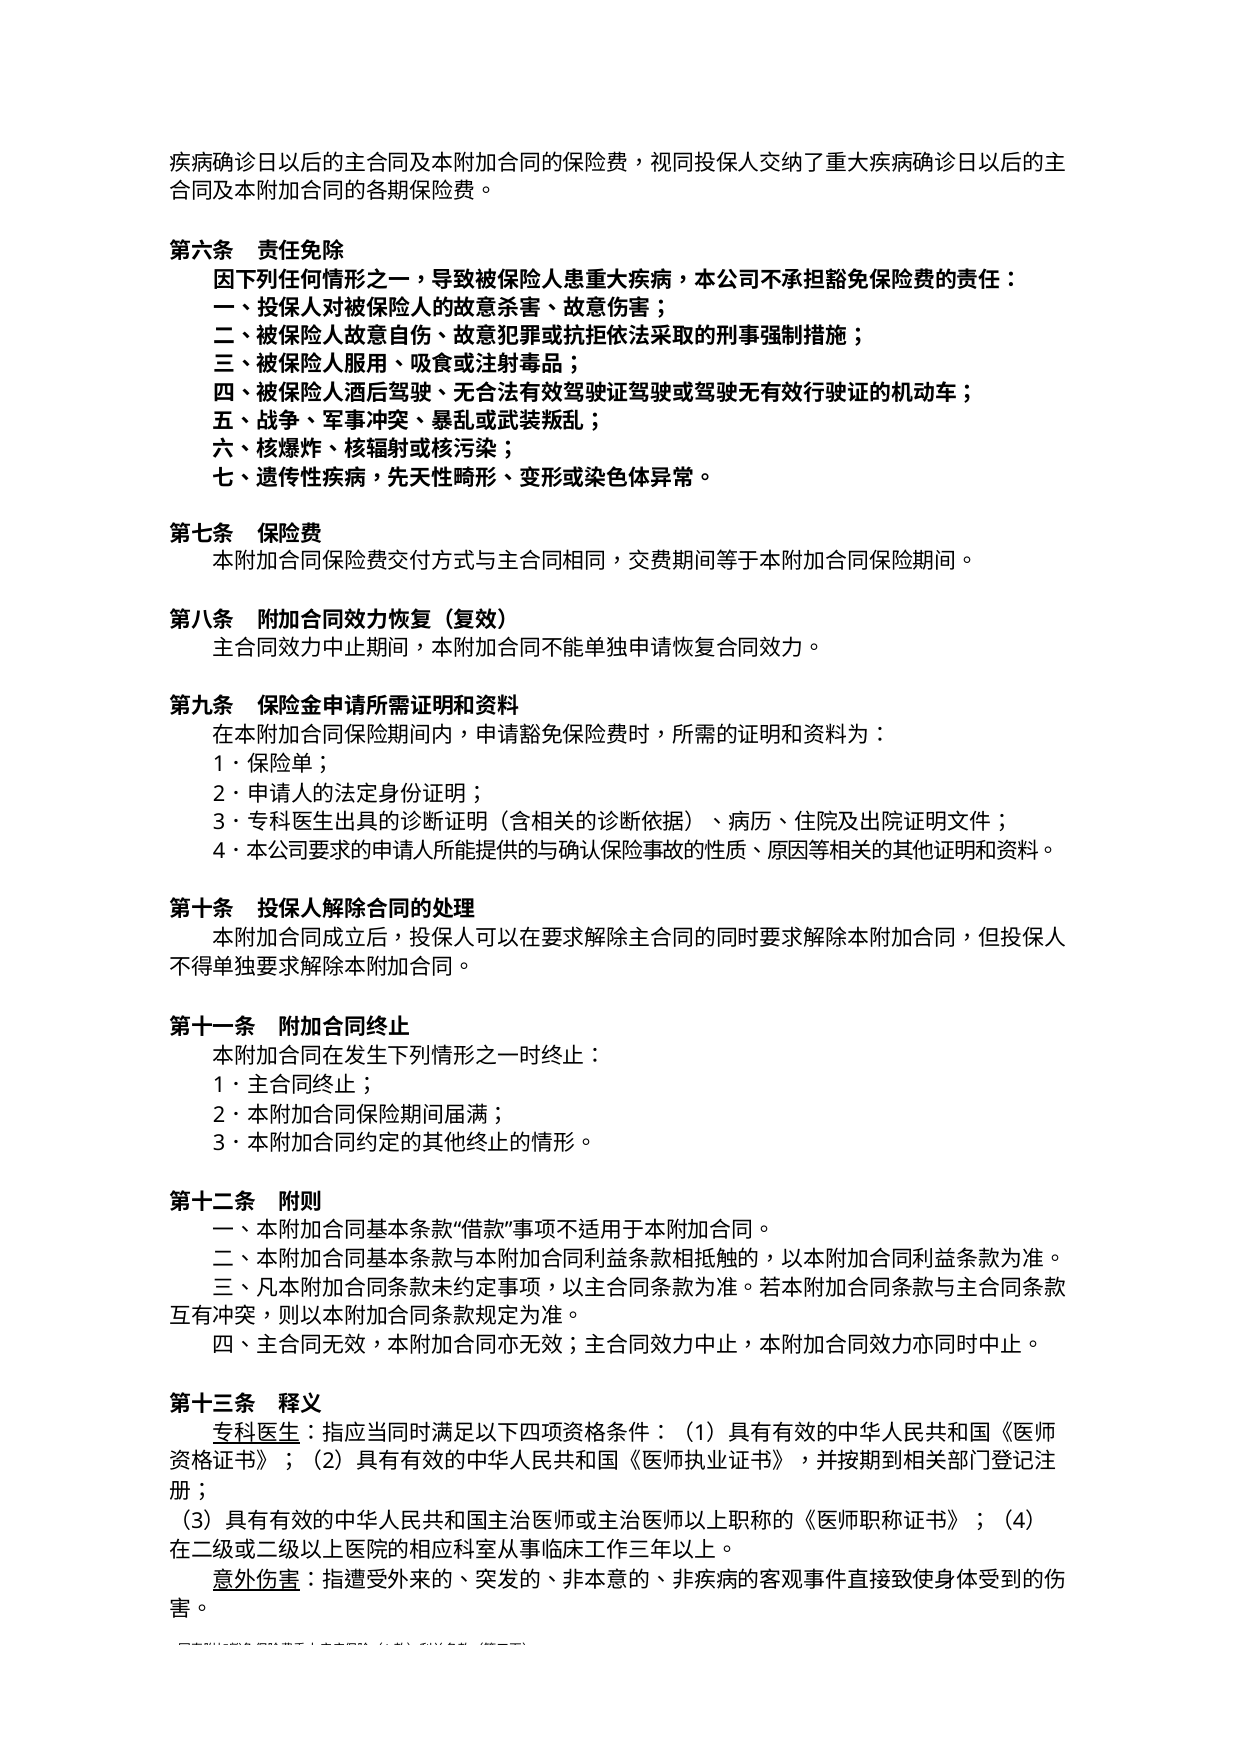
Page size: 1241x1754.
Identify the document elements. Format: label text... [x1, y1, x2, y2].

subtitle 第十一条 附加合同终止 [169, 1012, 1094, 1041]
subtitle 第八条 附加合同效力恢复（复效） [169, 604, 1094, 633]
subtitle 第十三条 释义 [169, 1388, 1094, 1417]
text 二、本附加合同基本条款与本附加合同利益条款相抵触的，以本附加合同利益条款为准。三、凡本附加合同条款未约定事项，以主合同条款为准。若本附加合同条款与主合同条款 [213, 1243, 1072, 1301]
text 因下列任何情形之一，导致被保险人患重大疾病，本公司不承担豁免保险费的责任： 一、投保人对被保险人的故意杀害、故意伤害； [213, 265, 1025, 321]
subtitle 第十条 投保人解除合同的处理 [169, 894, 1094, 922]
text 3．本附加合同约定的其他终止的情形。 [213, 1128, 1094, 1157]
text 二、被保险人故意自伤、故意犯罪或抗拒依法采取的刑事强制措施； 三、被保险人服用、吸食或注射毒品； [213, 321, 872, 378]
text 四、被保险人酒后驾驶、无合法有效驾驶证驾驶或驾驶无有效行驶证的机动车； 五、战争、军事冲突、暴乱或武装叛乱； [213, 378, 981, 434]
text 4．本公司要求的申请人所能提供的与确认保险事故的性质、原因等相关的其他证明和资料。 [213, 835, 1094, 864]
text 在本附加合同保险期间内，申请豁免保险费时，所需的证明和资料为： 1．保险单； [213, 719, 892, 778]
text 本附加合同保险费交付方式与主合同相同，交费期间等于本附加合同保险期间。 [213, 547, 1094, 574]
text 六、核爆炸、核辐射或核污染； [213, 434, 1094, 462]
text 七、遗传性疾病，先天性畸形、变形或染色体异常。 [213, 462, 1094, 491]
text 本附加合同成立后，投保人可以在要求解除主合同的同时要求解除本附加合同，但投保人不得单独要求解除本附加合同。 [169, 922, 1072, 981]
text 3．专科医生出具的诊断证明（含相关的诊断依据）、病历、住院及出院证明文件； [213, 807, 1094, 835]
subtitle 第九条 保险金申请所需证明和资料 [169, 691, 1094, 719]
text 本附加合同在发生下列情形之一时终止： 1．主合同终止； [213, 1041, 608, 1099]
text （3）具有有效的中华人民共和国主治医师或主治医师以上职称的《医师职称证书》；（4）在二级或二级以上医院的相应科室从事临床工作三年以上。 [169, 1506, 1066, 1564]
text 疾病确诊日以后的主合同及本附加合同的保险费，视同投保人交纳了重大疾病确诊日以后的主合同及本附加合同的各期保险费。 [169, 147, 1066, 205]
text 一、本附加合同基本条款“借款”事项不适用于本附加合同。 [213, 1215, 1094, 1243]
text 意外伤害：指遭受外来的、突发的、非本意的、非疾病的客观事件直接致使身体受到的伤害。 [169, 1564, 1072, 1622]
text 专科医生：指应当同时满足以下四项资格条件：（1）具有有效的中华人民共和国《医师资格证书》；（2）具有有效的中华人民共和国《医师执业证书》，并按期到相关部门登记注册； [169, 1417, 1077, 1504]
text 互有冲突，则以本附加合同条款规定为准。 [169, 1301, 1094, 1329]
subtitle 第十二条 附则 [169, 1187, 1094, 1215]
text 2．申请人的法定身份证明； [213, 779, 1094, 807]
text 2．本附加合同保险期间届满； [213, 1100, 1094, 1128]
text 主合同效力中止期间，本附加合同不能单独申请恢复合同效力。 [213, 633, 1094, 661]
text 四、主合同无效，本附加合同亦无效；主合同效力中止，本附加合同效力亦同时中止。 [213, 1329, 1094, 1358]
text 第七条 保险费 [169, 518, 1094, 547]
subtitle 第六条 责任免除 [169, 235, 1094, 264]
